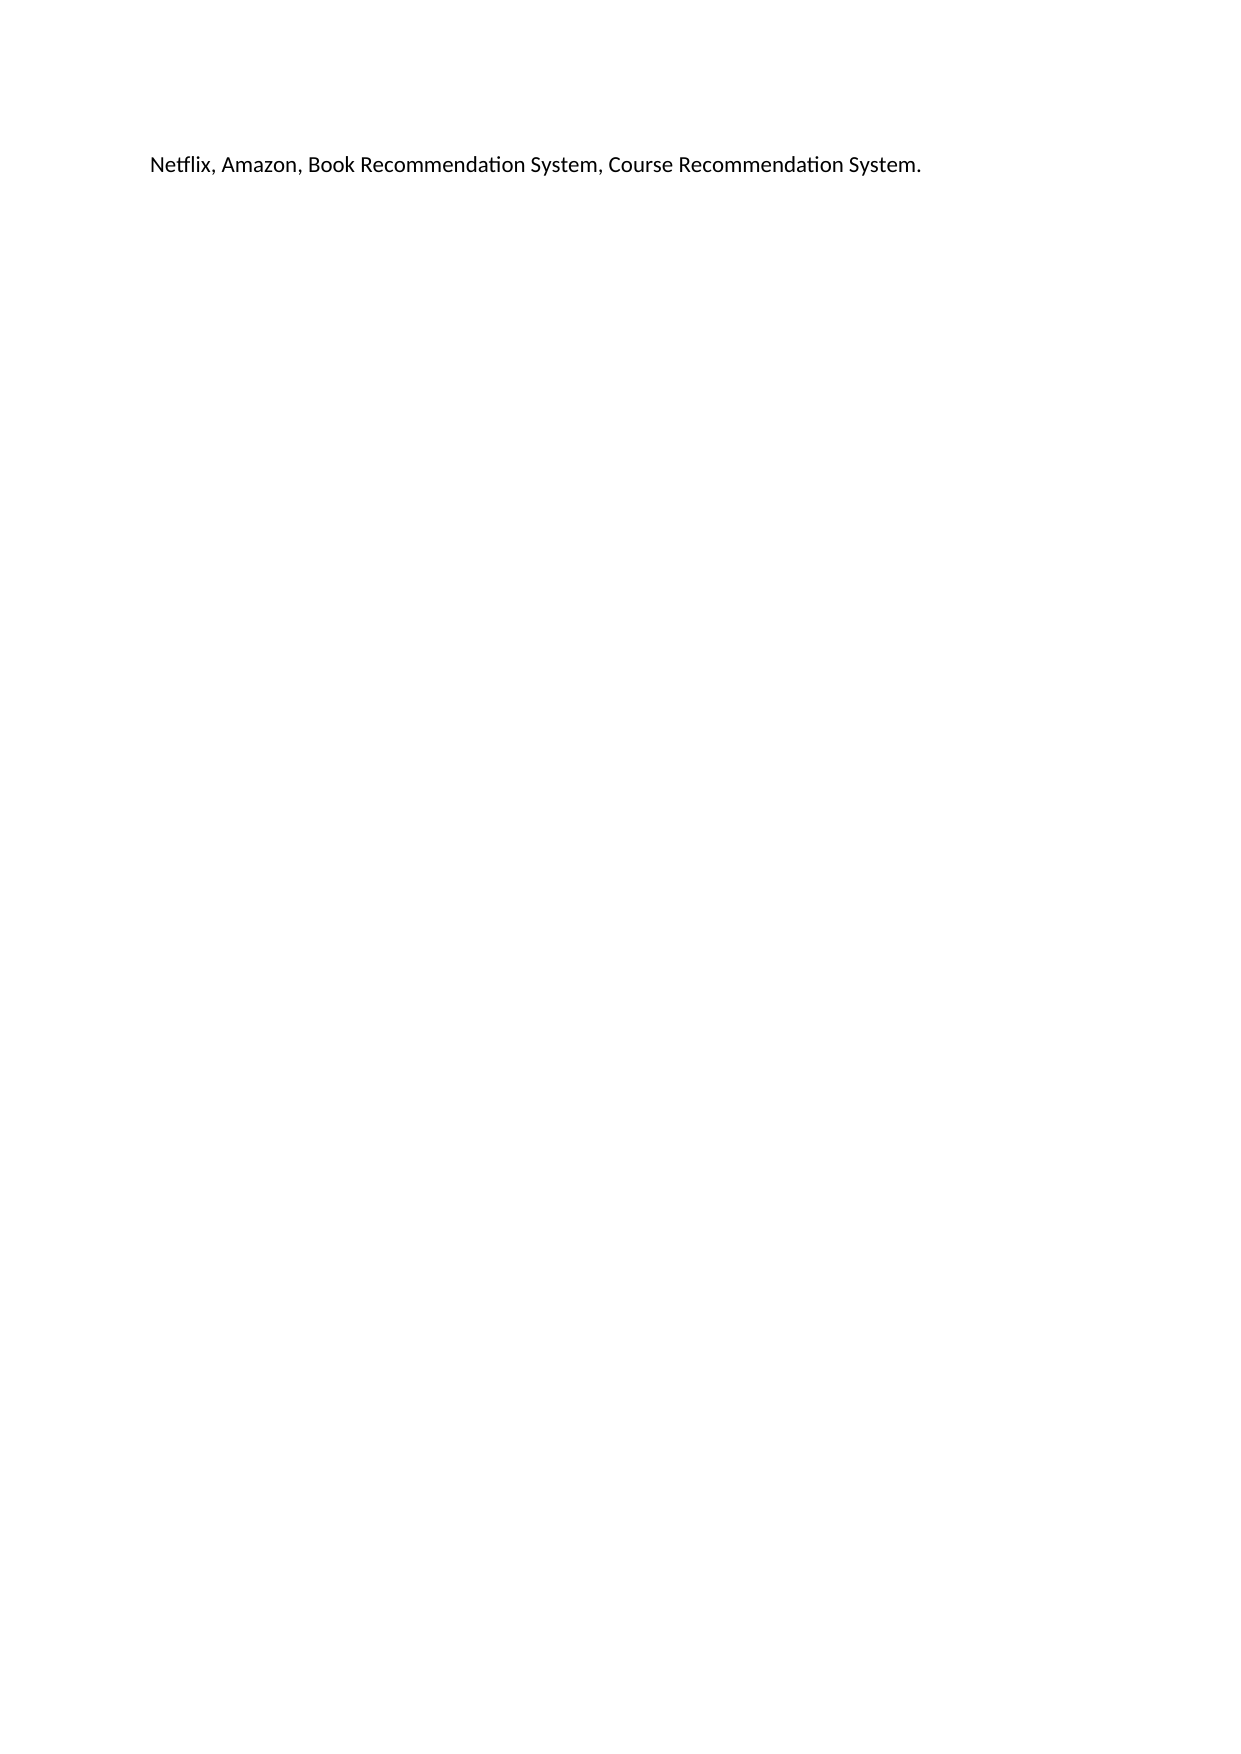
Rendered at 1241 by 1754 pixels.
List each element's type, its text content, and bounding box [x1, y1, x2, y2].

text Netflix, Amazon, Book Recommendation System, Course Recommendation System. [150, 150, 1090, 178]
